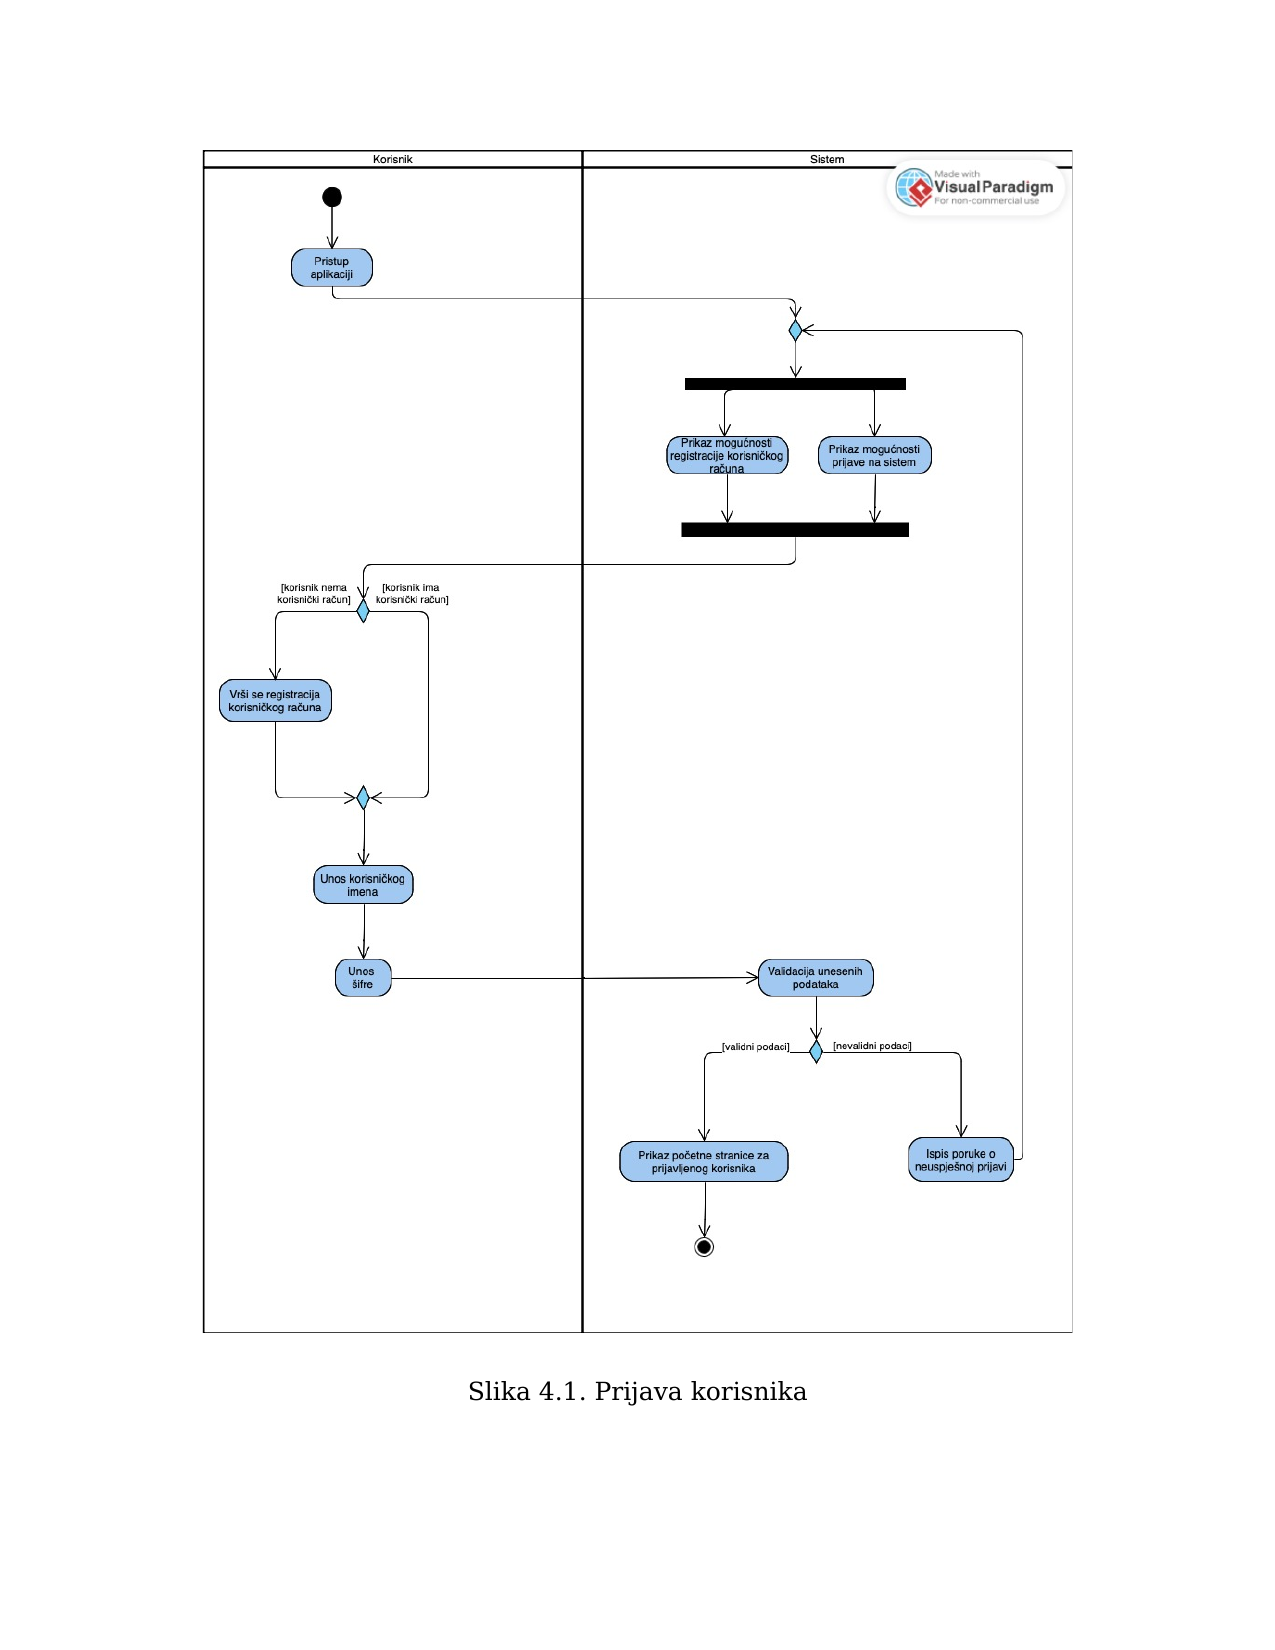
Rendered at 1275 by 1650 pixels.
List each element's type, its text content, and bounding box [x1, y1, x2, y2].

picture [202, 150, 1073, 1333]
text Slika 4.1. Prijava korisnika [150, 1376, 1125, 1406]
